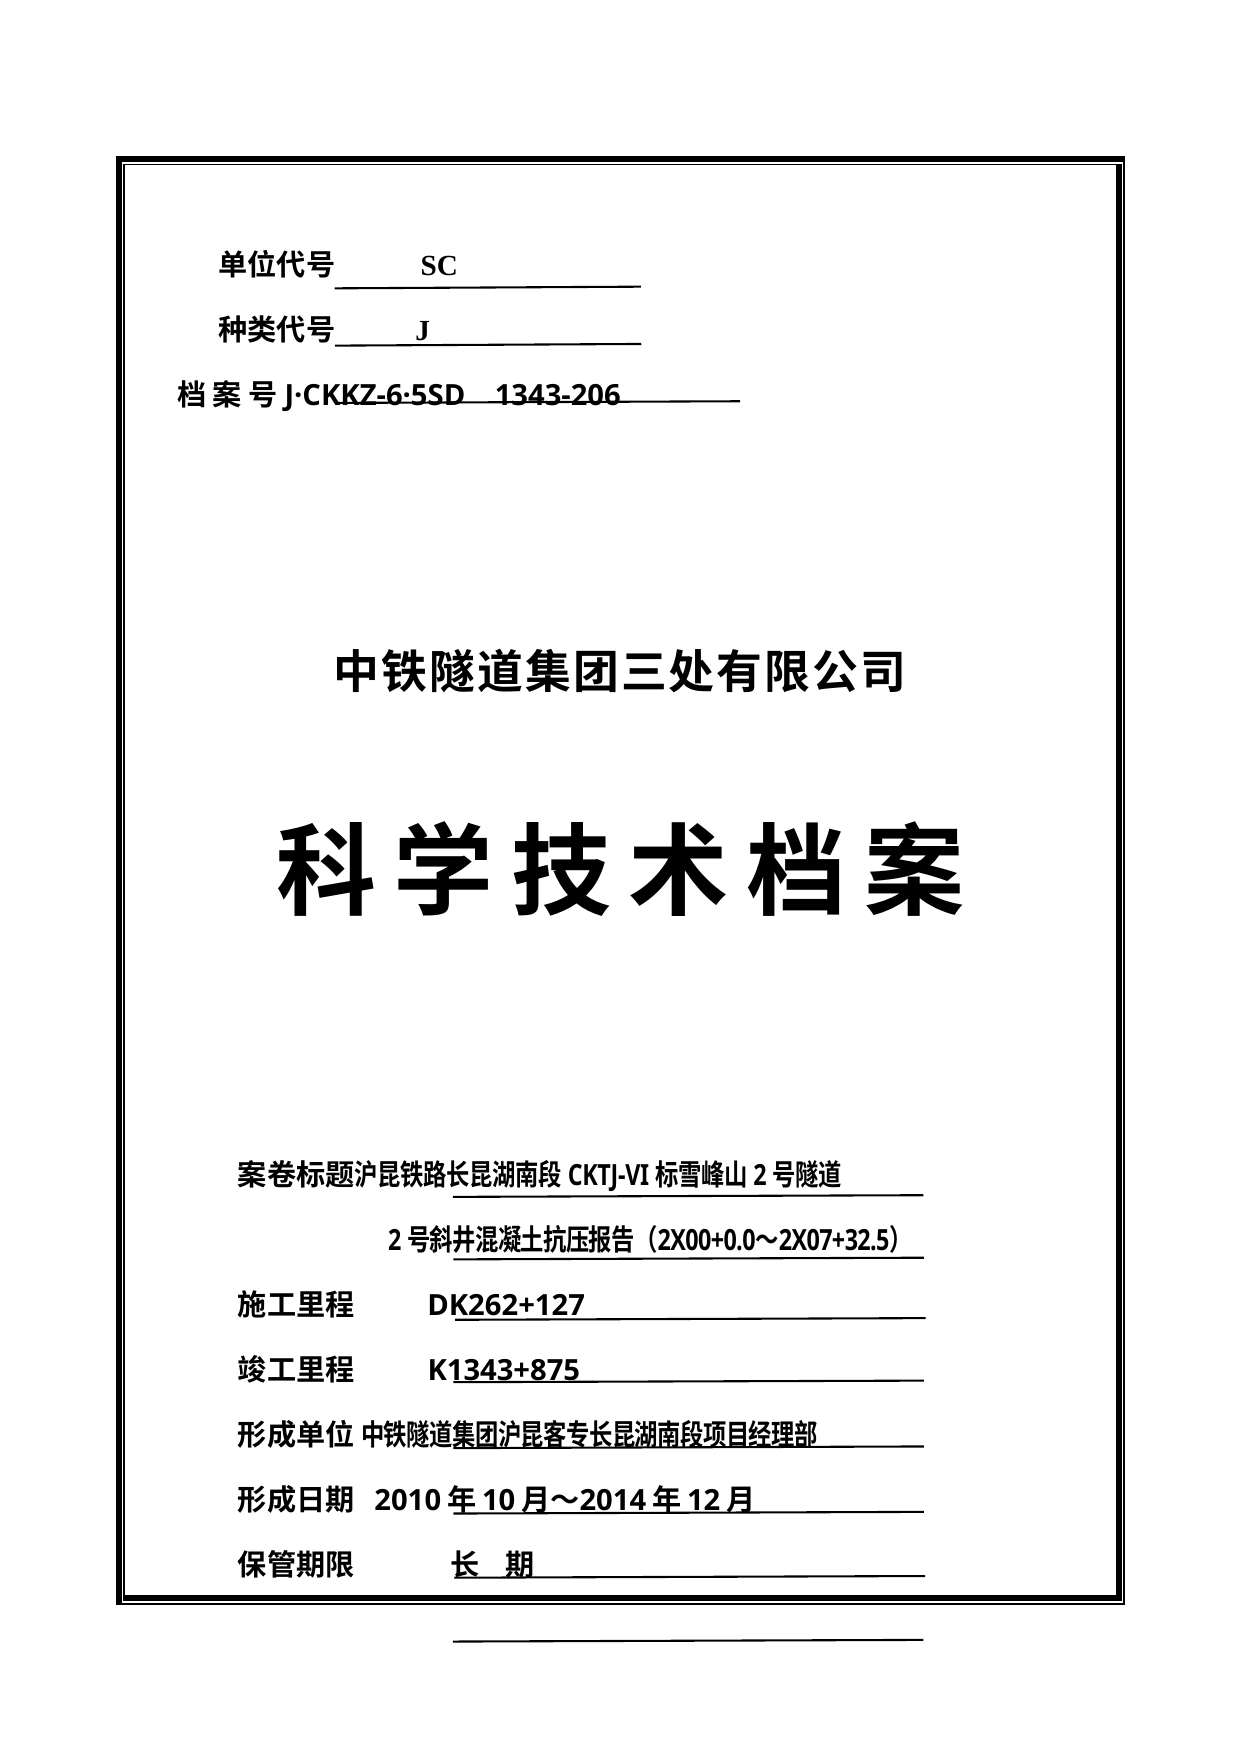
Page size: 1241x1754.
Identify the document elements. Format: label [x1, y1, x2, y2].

table_header [125, 165, 1116, 1595]
